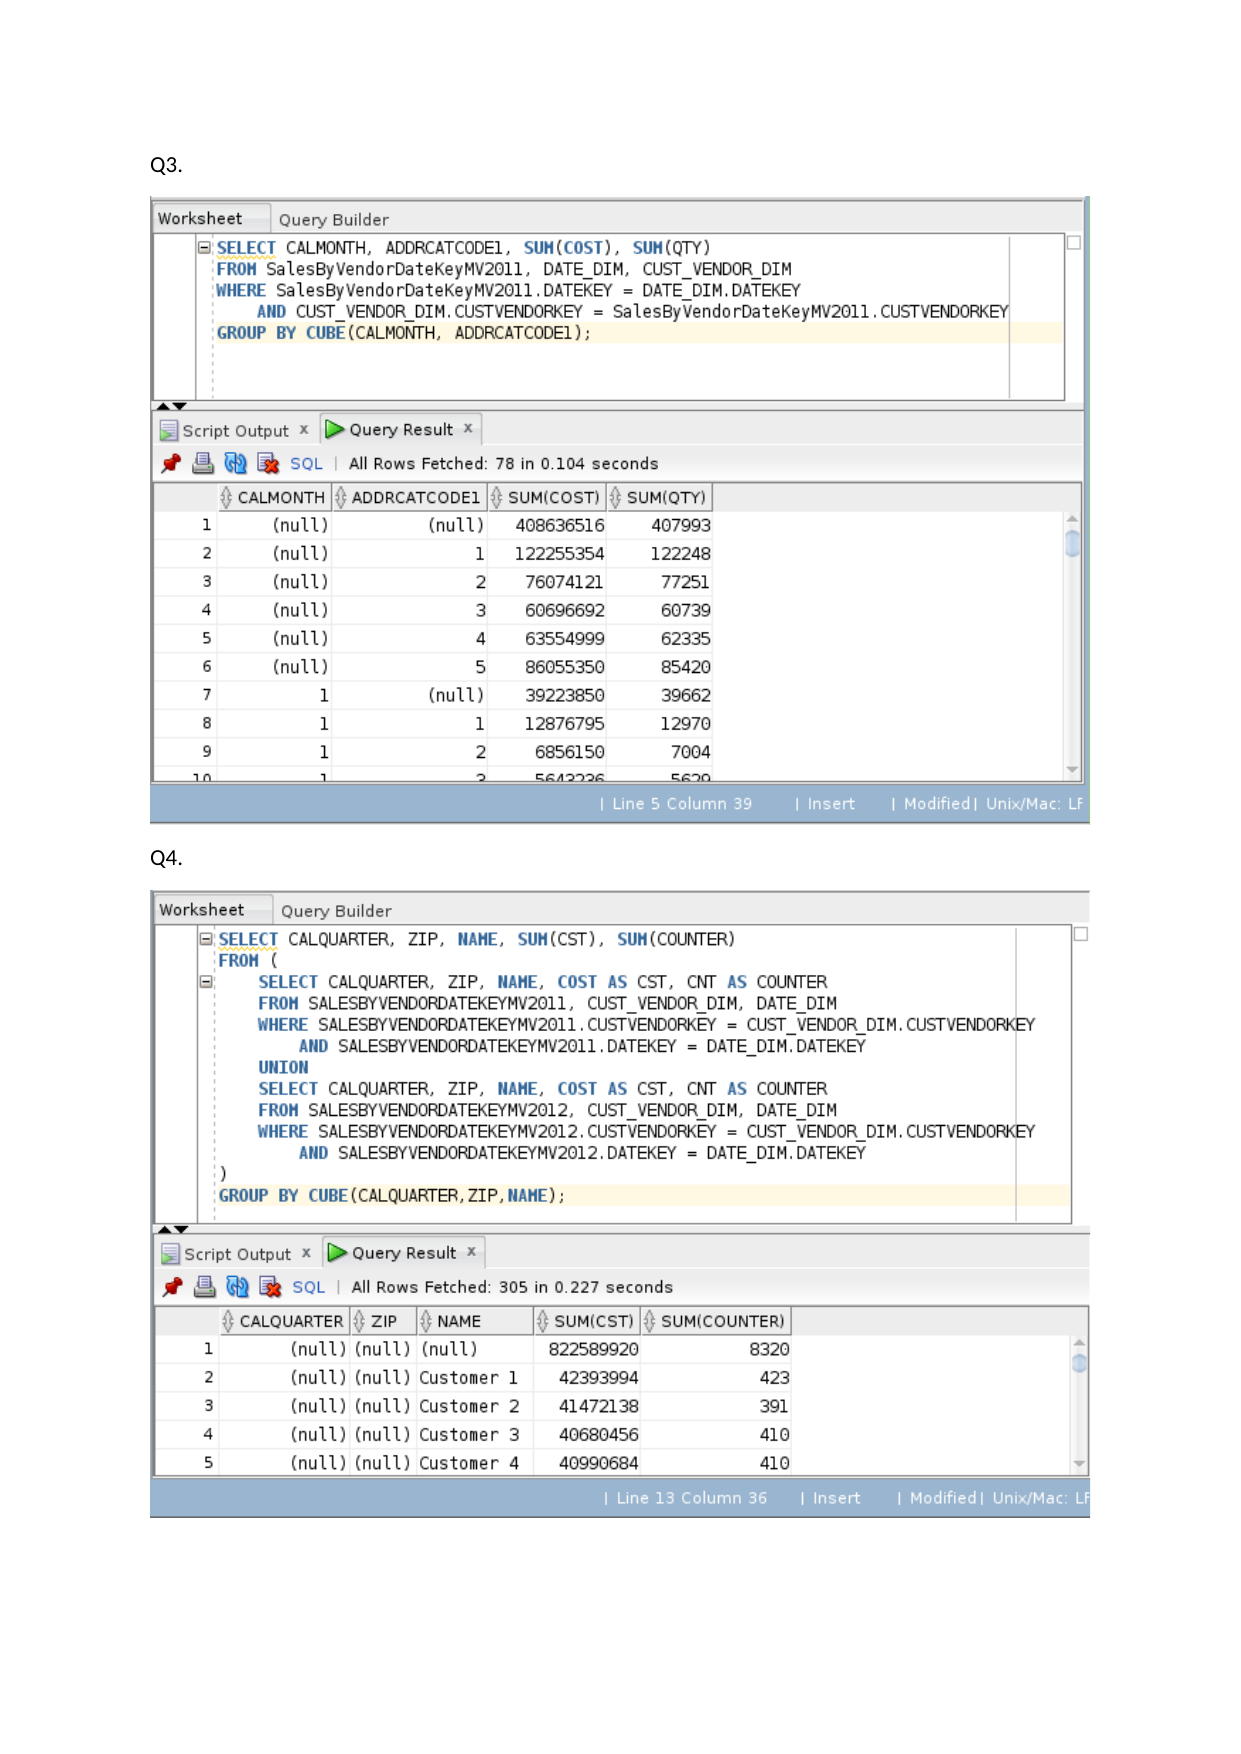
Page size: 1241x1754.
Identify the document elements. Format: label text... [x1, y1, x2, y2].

picture [150, 890, 1091, 1518]
text Q3. [150, 150, 1090, 178]
text Q4. [150, 843, 1090, 871]
picture [150, 196, 1091, 825]
